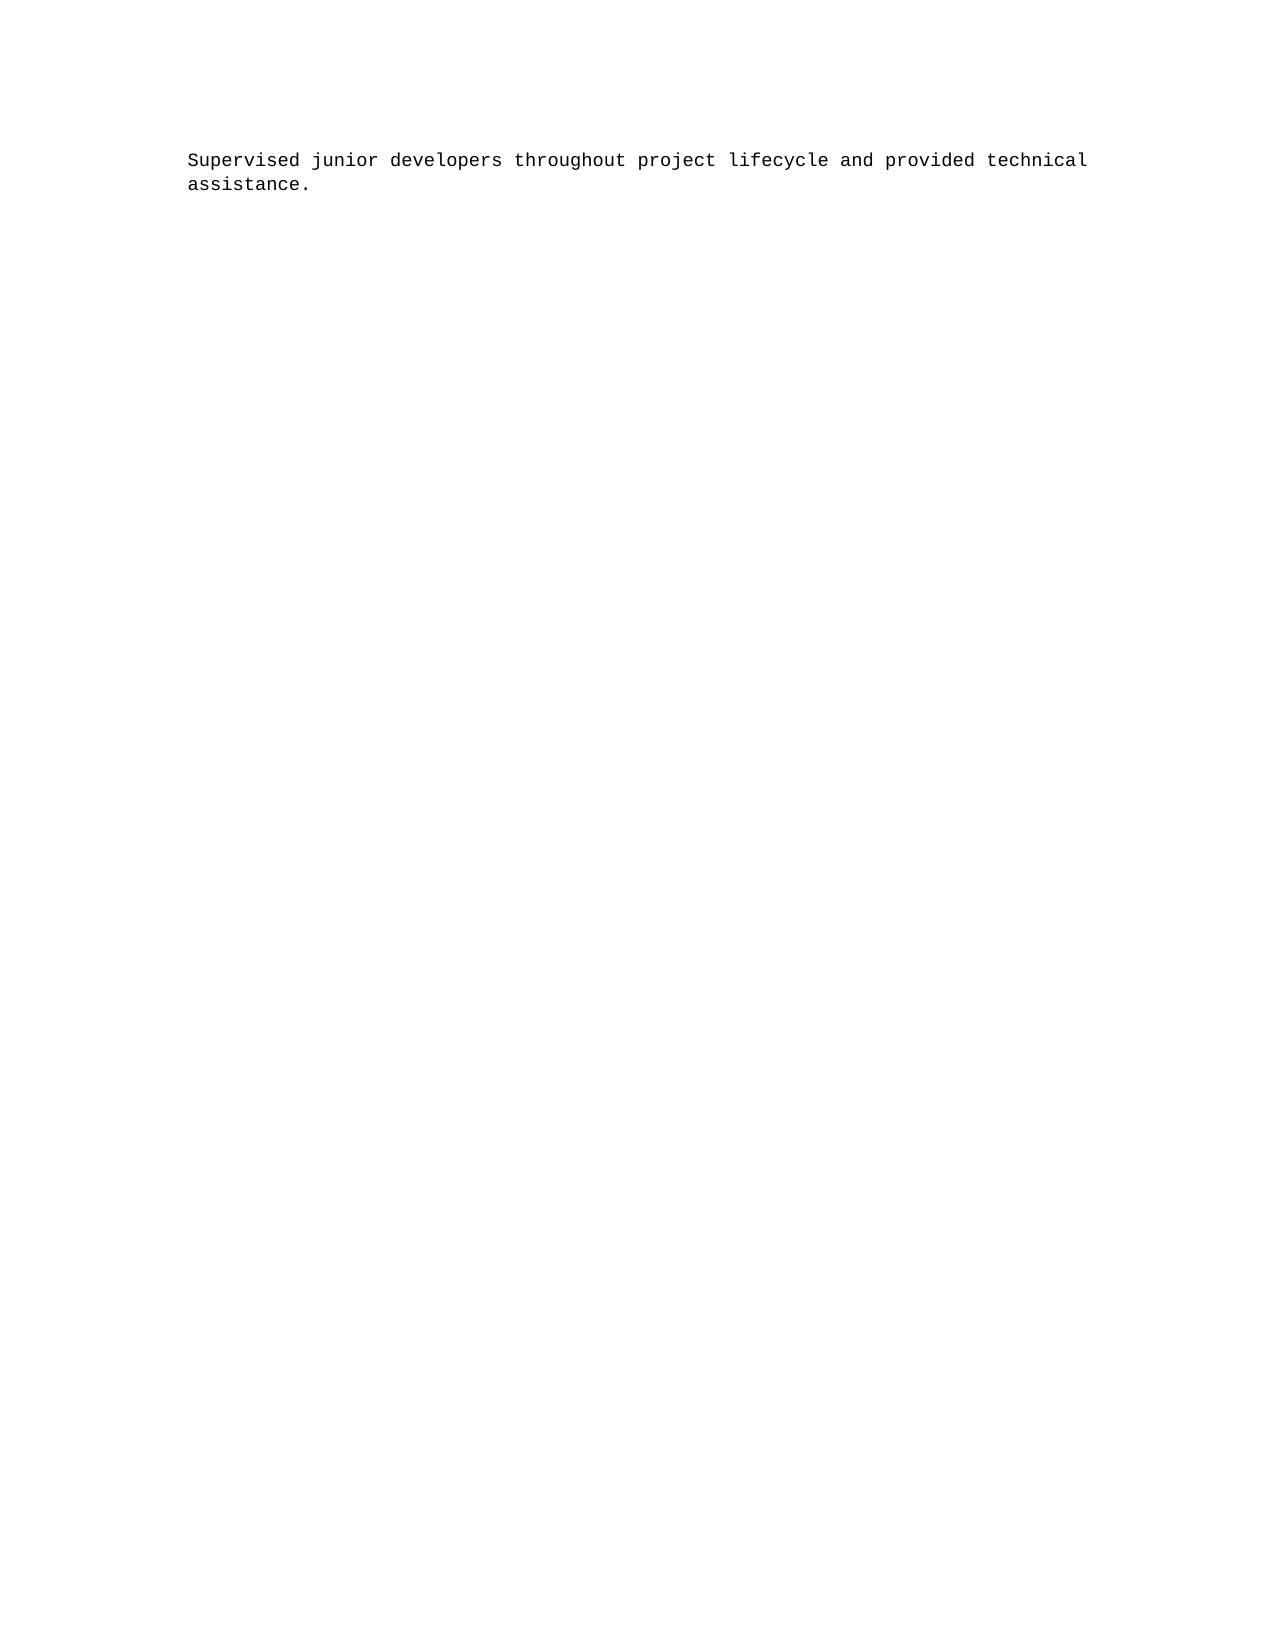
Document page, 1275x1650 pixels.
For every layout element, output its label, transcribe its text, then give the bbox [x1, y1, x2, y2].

text Supervised junior developers throughout project lifecycle and provided technical assistance. [187, 151, 1087, 196]
